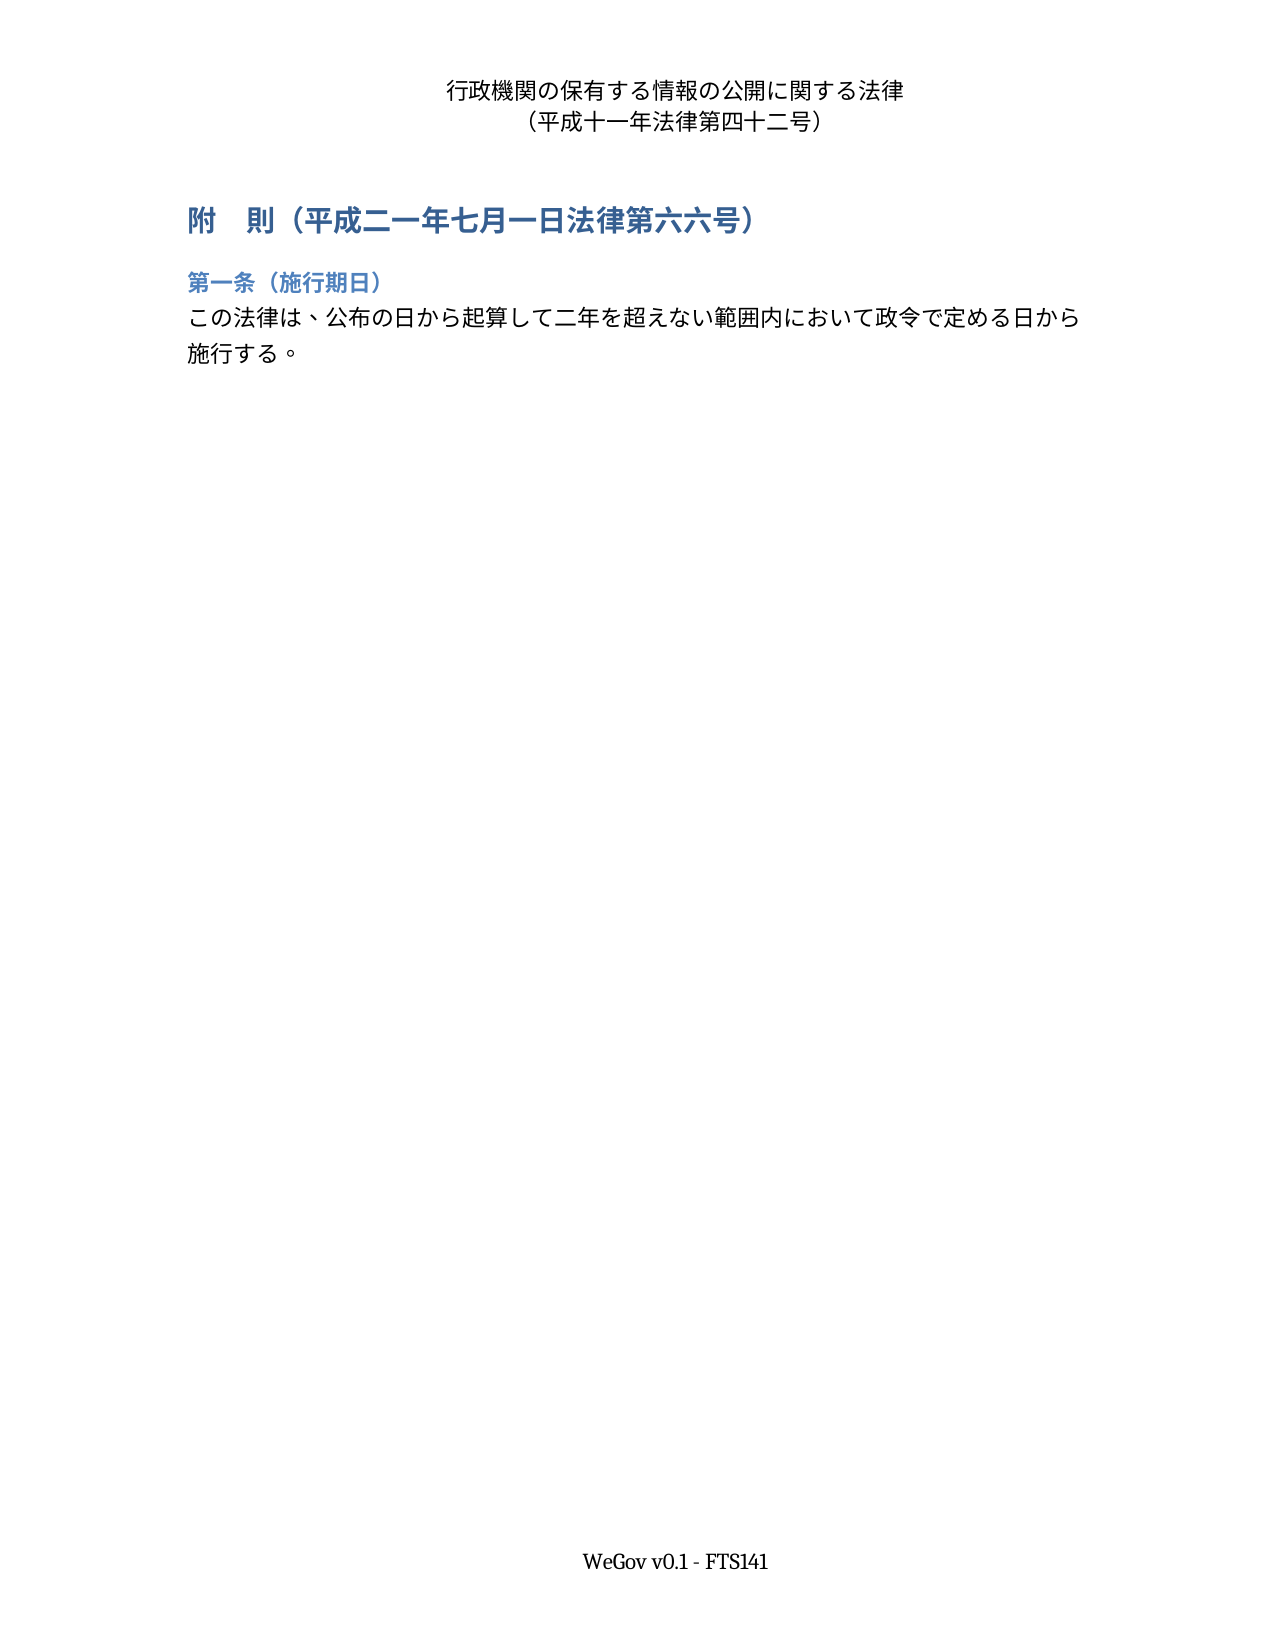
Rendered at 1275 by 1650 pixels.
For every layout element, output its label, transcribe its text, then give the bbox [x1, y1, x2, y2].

text この法律は、公布の日から起算して二年を超えない範囲内において政令で定める日から施行する。 [187, 302, 1087, 369]
subtitle 附 則（平成二一年七月一日法律第六六号） [187, 200, 1087, 240]
subtitle 第一条（施行期日） [187, 266, 1087, 298]
